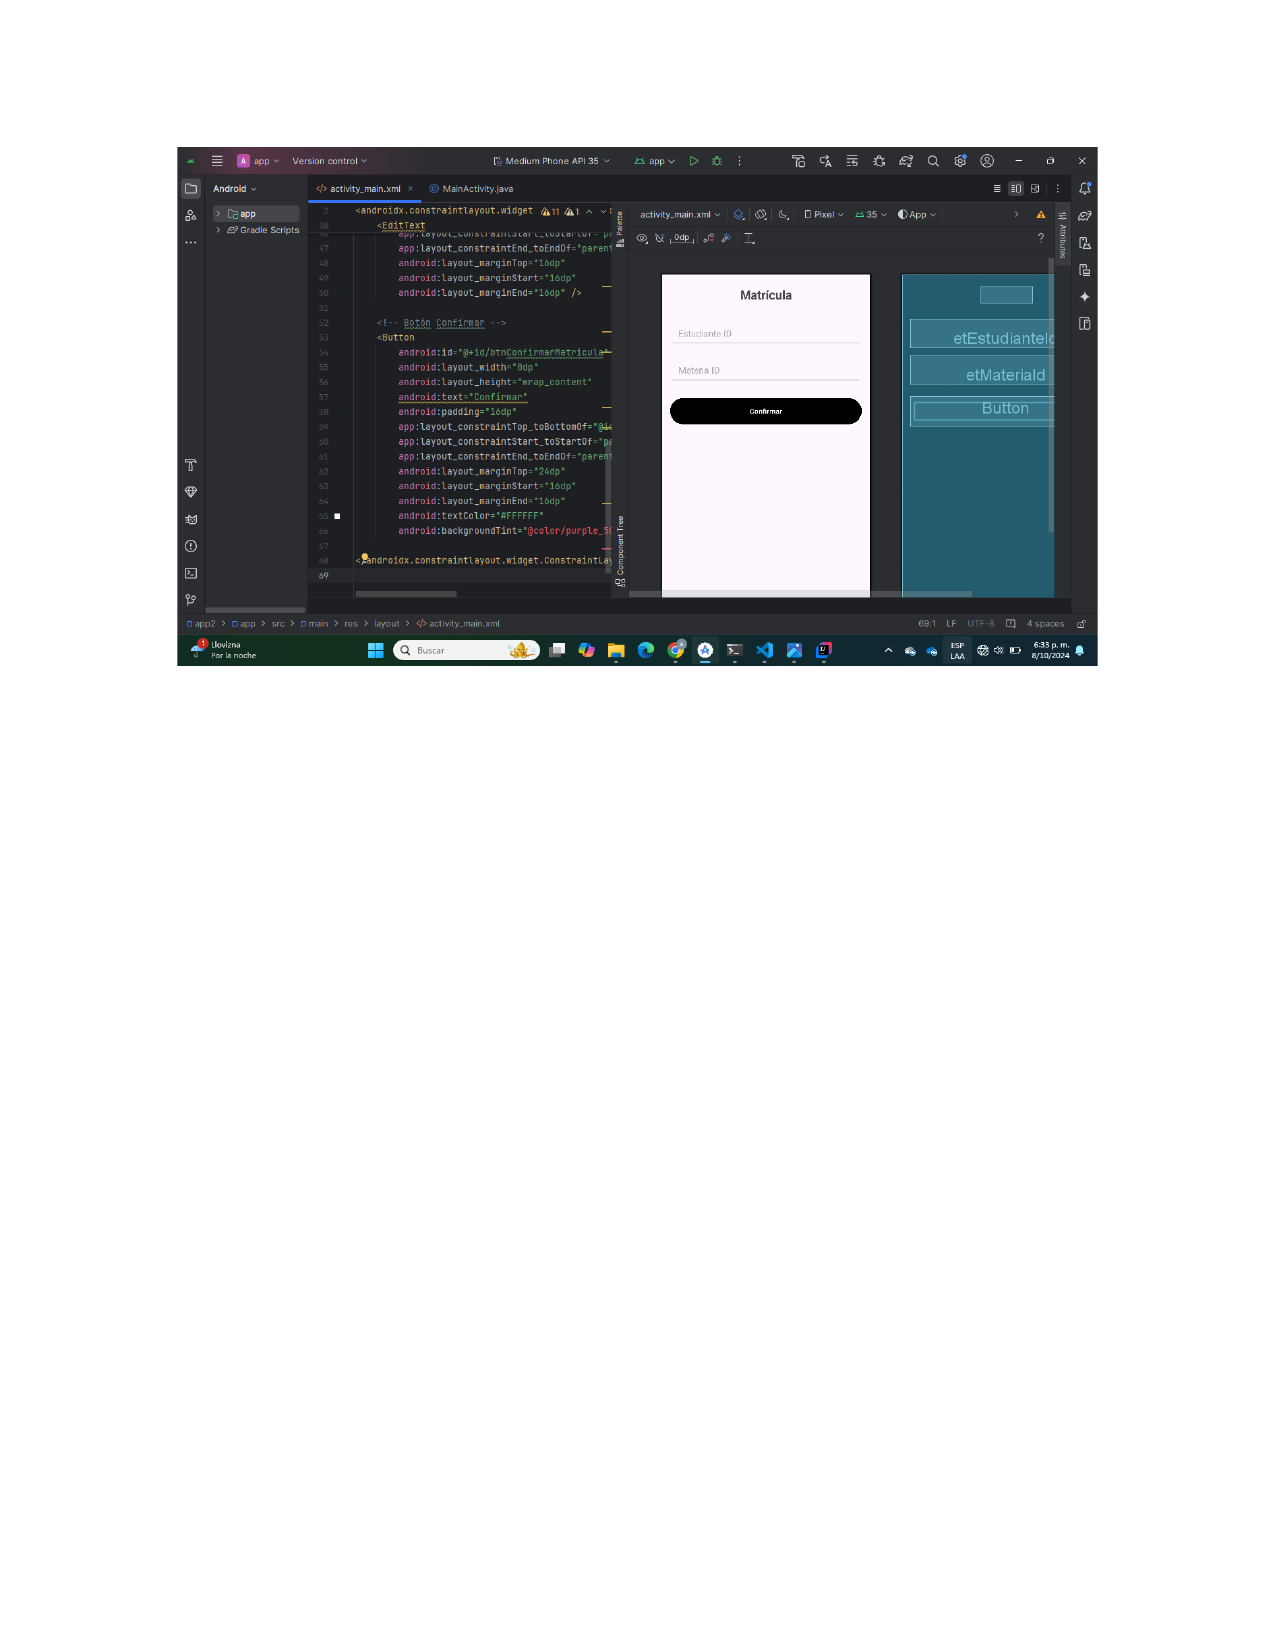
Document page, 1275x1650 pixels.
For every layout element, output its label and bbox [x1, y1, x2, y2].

picture [177, 147, 1098, 666]
